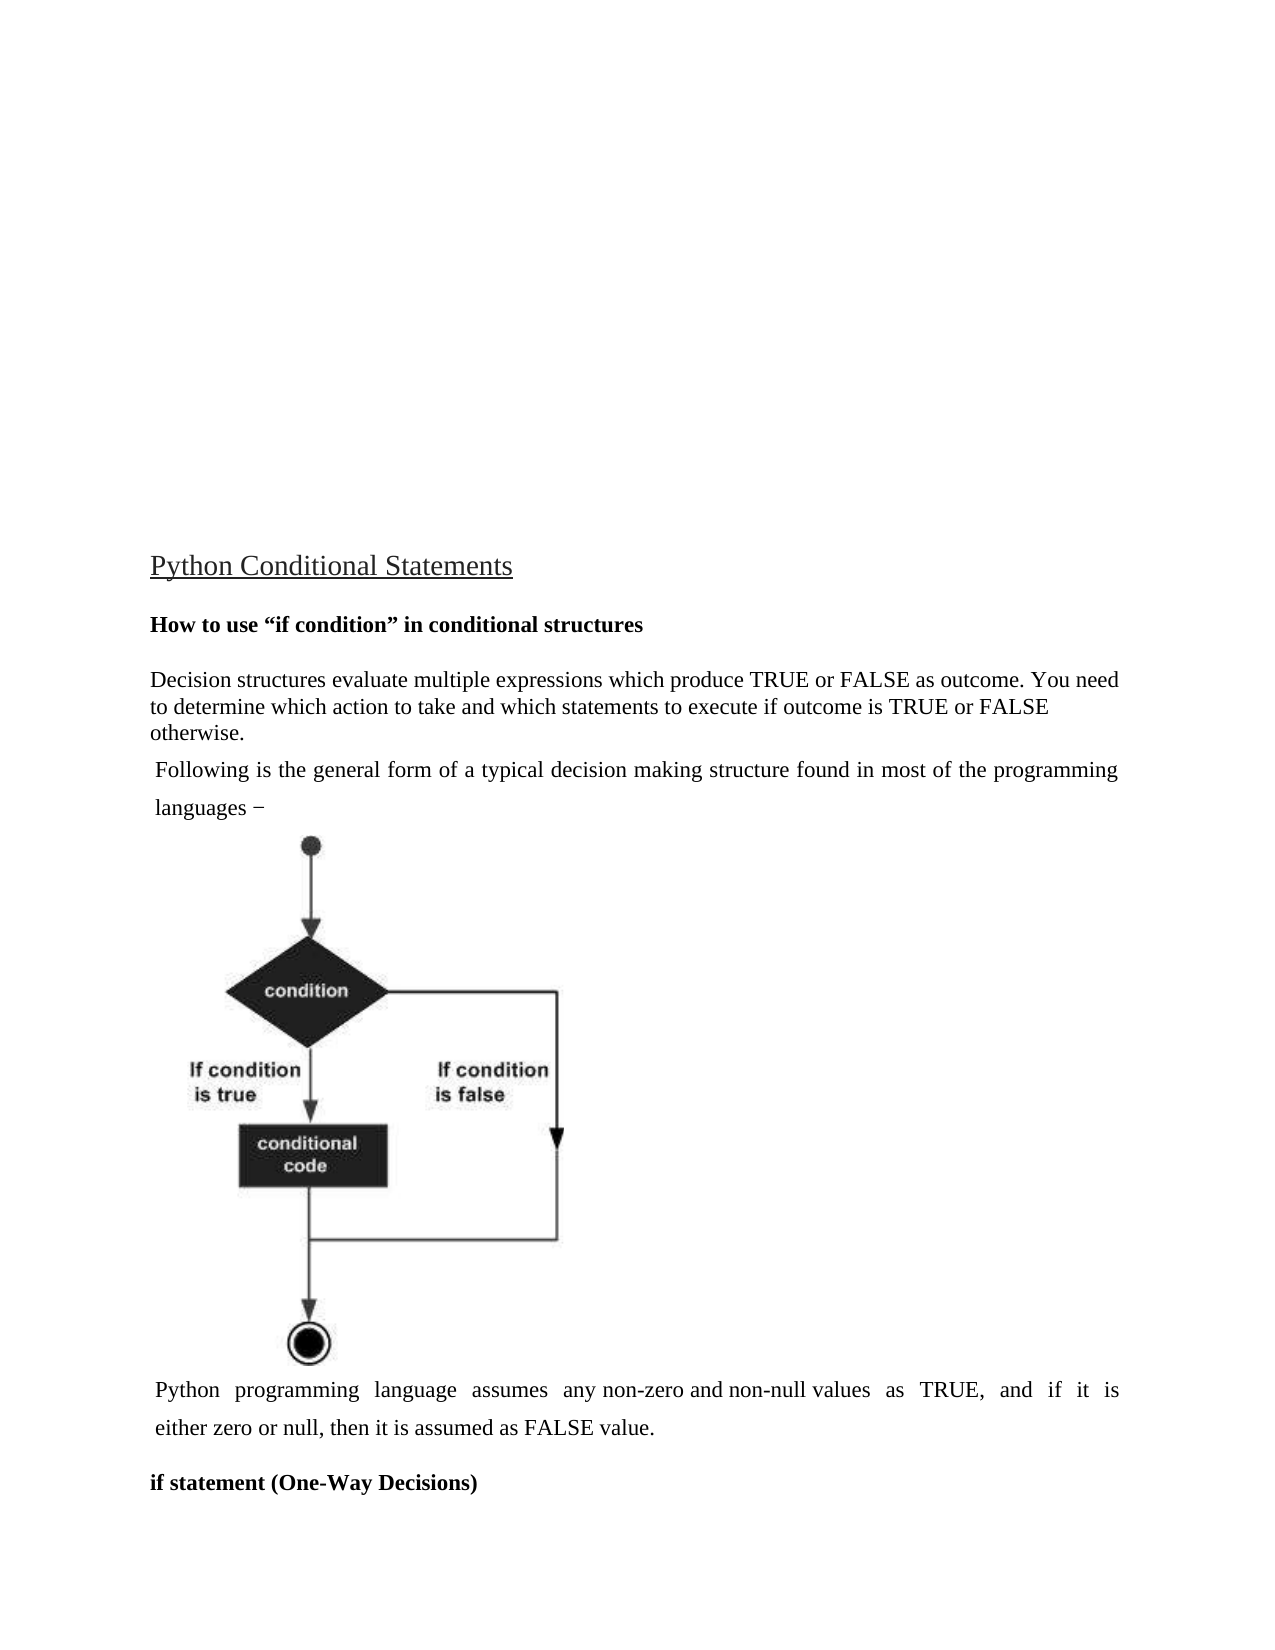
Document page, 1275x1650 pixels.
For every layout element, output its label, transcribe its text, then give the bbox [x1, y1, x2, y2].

text Following is the general form of a typical decision making structure found in most of the programming languages − [155, 745, 1120, 820]
text Python programming language assumes any non-zero and non-null values as TRUE, and if it is either zero or null, then it is assumed as FALSE value. [155, 1365, 1120, 1440]
text Python Conditional Statements [150, 548, 1125, 582]
text Decision structures evaluate multiple expressions which produce TRUE or FALSE as outcome. You need to determine which action to take and which statements to execute if outcome is TRUE or FALSE otherwise. [245, 666, 1125, 745]
text How to use “if condition” in conditional structures [150, 611, 1125, 637]
picture [150, 835, 564, 1366]
text if statement (One-Way Decisions) [150, 1469, 1125, 1496]
